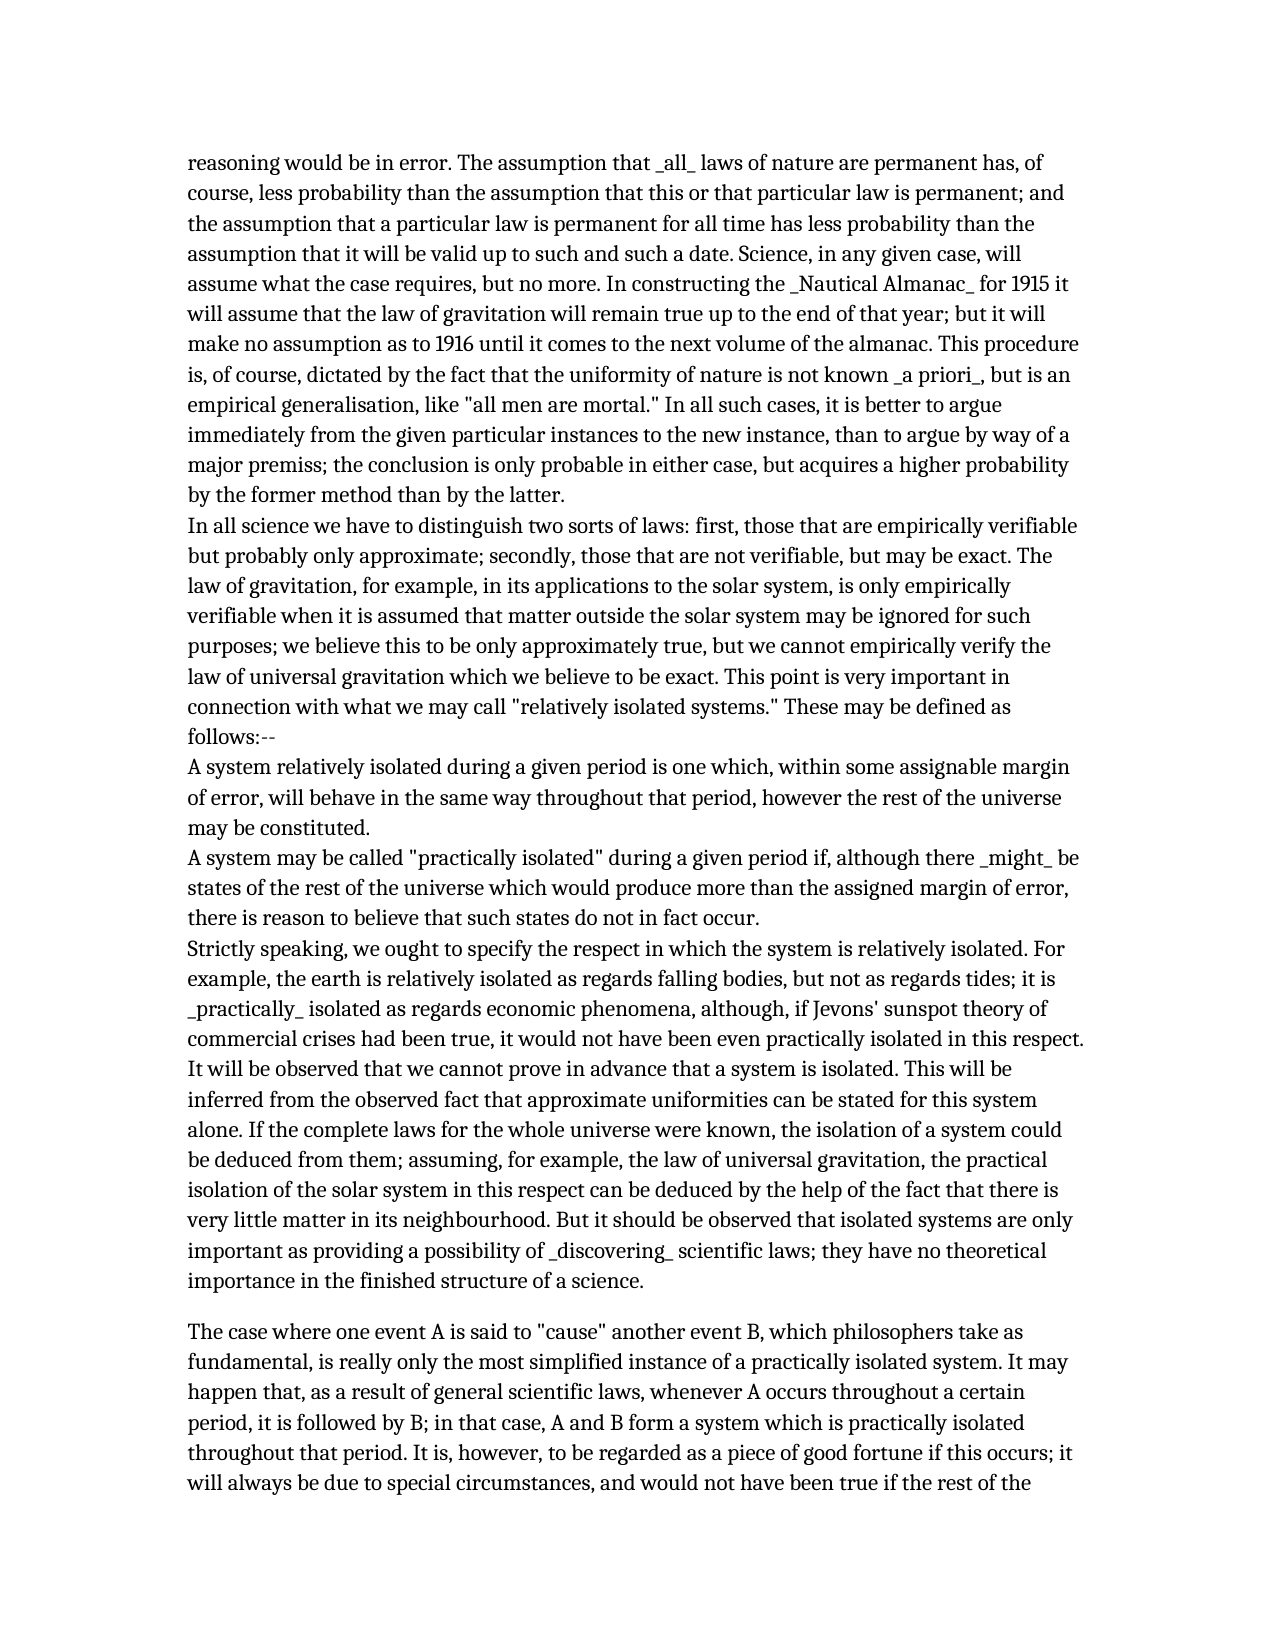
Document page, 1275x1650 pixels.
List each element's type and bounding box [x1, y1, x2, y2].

text [187, 150, 1087, 1294]
text [187, 1319, 1087, 1496]
